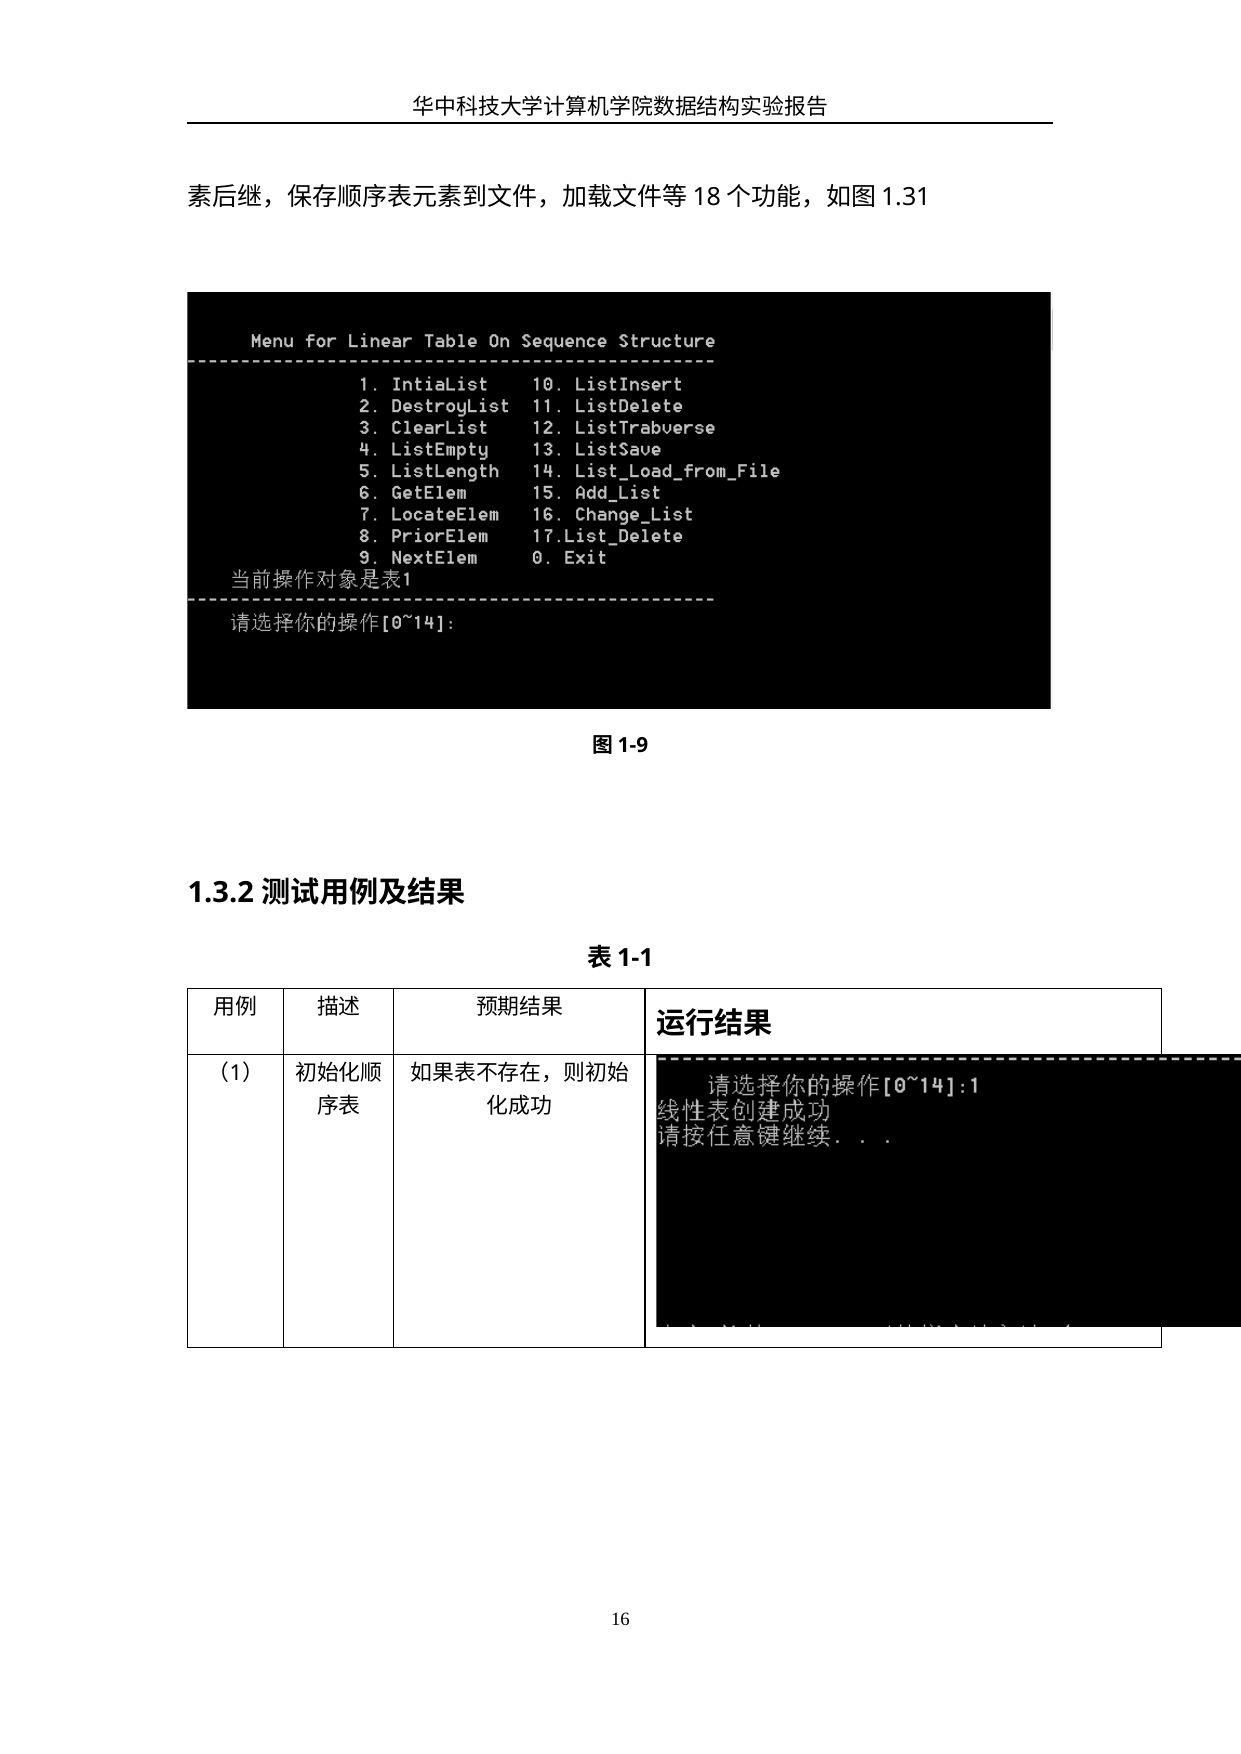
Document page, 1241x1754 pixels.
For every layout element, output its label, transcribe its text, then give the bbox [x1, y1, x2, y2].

picture [656, 1054, 1241, 1327]
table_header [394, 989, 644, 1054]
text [187, 162, 1053, 227]
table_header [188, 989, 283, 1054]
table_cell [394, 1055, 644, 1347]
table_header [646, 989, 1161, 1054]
picture [187, 292, 1053, 709]
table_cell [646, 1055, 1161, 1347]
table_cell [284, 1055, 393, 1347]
text 表1-1 [187, 923, 1053, 988]
text 图1-9 [187, 728, 1053, 760]
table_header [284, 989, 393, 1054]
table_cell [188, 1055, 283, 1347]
text 1.3.2 测试用例及结果 [187, 858, 1053, 923]
